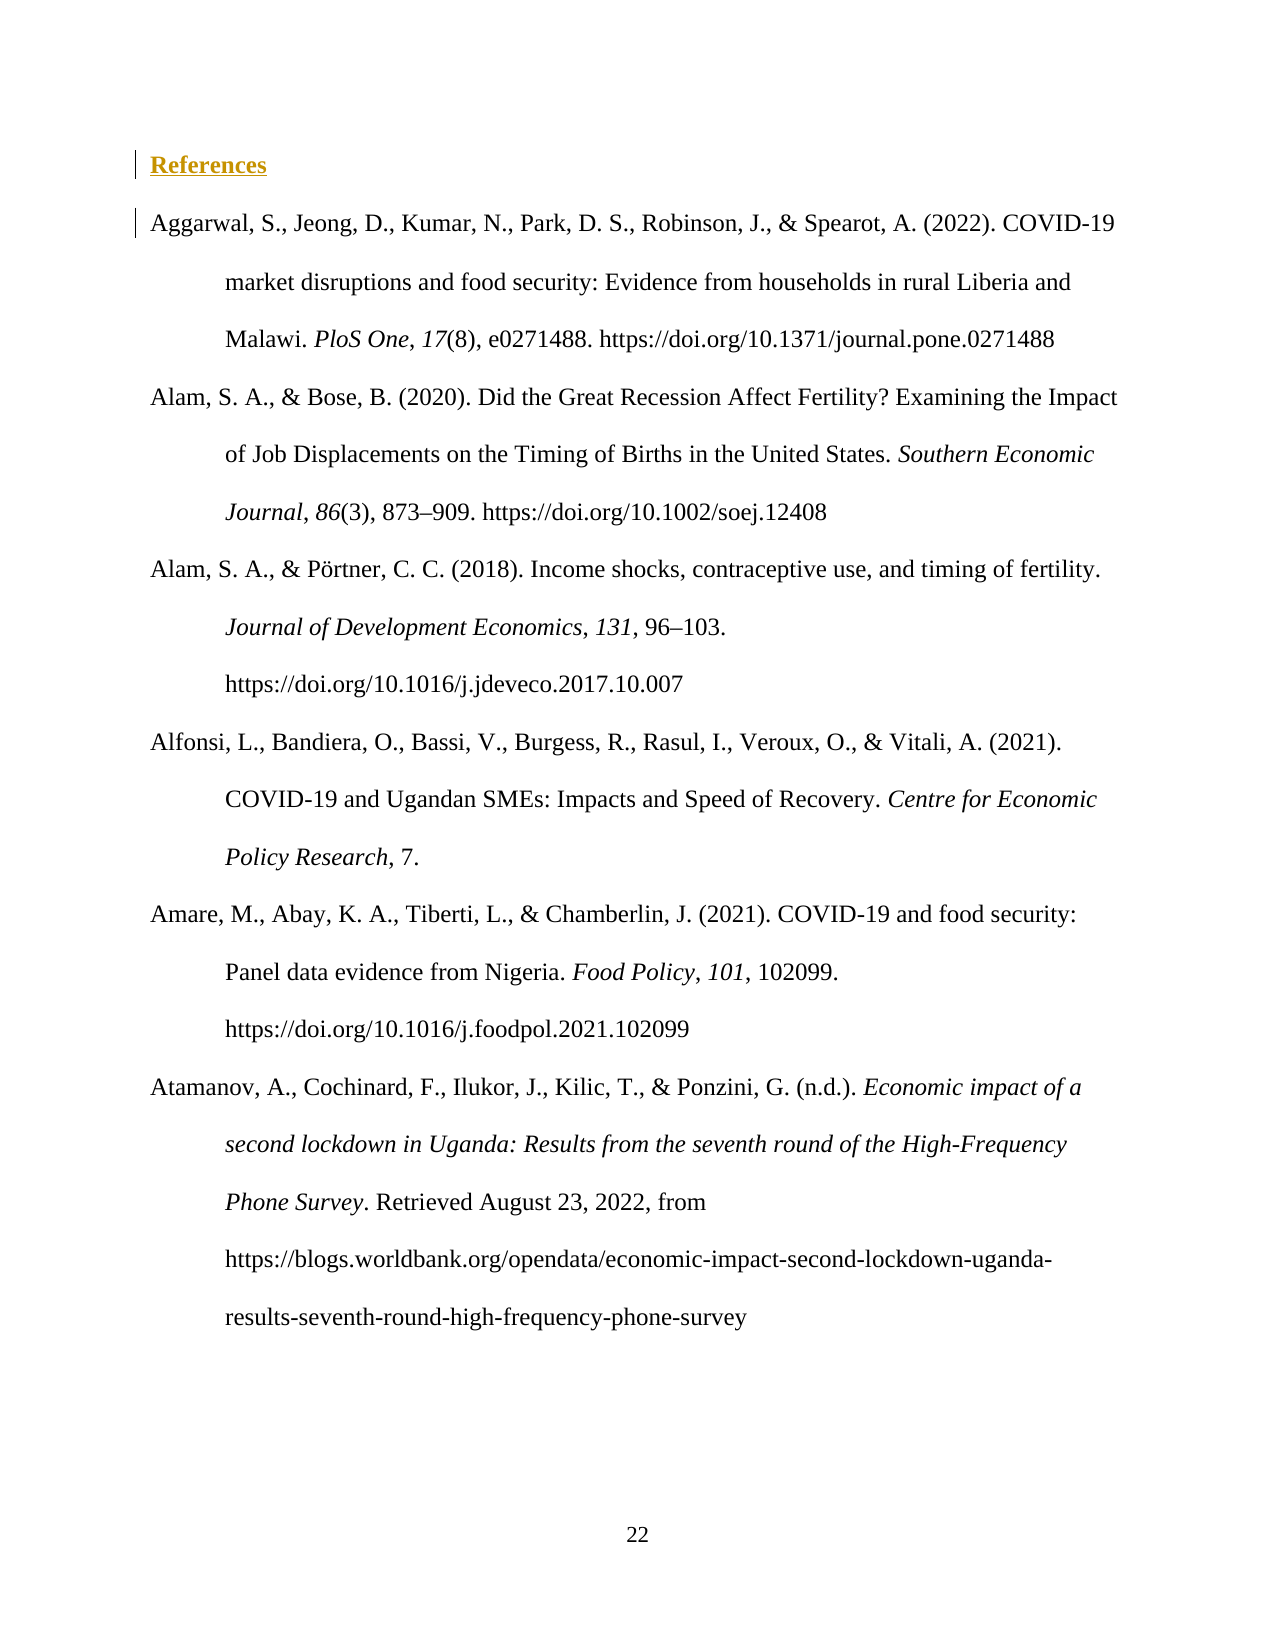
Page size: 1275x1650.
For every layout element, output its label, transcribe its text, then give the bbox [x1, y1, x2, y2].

text Atamanov, A., Cochinard, F., Ilukor, J., Kilic, T., & Ponzini, G. (n.d.). Economic impact of a second lockdown in Uganda: Results from the seventh round of the High-Frequency Phone Survey. Retrieved August 23, 2022, from https://blogs.worldbank.org/opendata/economic-impact-second-lockdown-uganda-results-seventh-round-high-frequency-phone-survey [150, 1072, 1125, 1331]
text Aggarwal, S., Jeong, D., Kumar, N., Park, D. S., Robinson, J., & Spearot, A. (2022). COVID-19 market disruptions and food security: Evidence from households in rural Liberia and Malawi. PloS One, 17(8), e0271488. https://doi.org/10.1371/journal.pone.0271488 [150, 207, 1125, 353]
text Alam, S. A., & Pörtner, C. C. (2018). Income shocks, contraceptive use, and timing of fertility. Journal of Development Economics, 131, 96–103. https://doi.org/10.1016/j.jdeveco.2017.10.007 [150, 554, 1125, 698]
text Amare, M., Abay, K. A., Tiberti, L., & Chamberlin, J. (2021). COVID-19 and food security: Panel data evidence from Nigeria. Food Policy, 101, 102099. https://doi.org/10.1016/j.foodpol.2021.102099 [150, 899, 1125, 1043]
text Alfonsi, L., Bandiera, O., Bassi, V., Burgess, R., Rasul, I., Veroux, O., & Vitali, A. (2021). COVID-19 and Ugandan SMEs: Impacts and Speed of Recovery. Centre for Economic Policy Research, 7. [150, 727, 1125, 871]
text Alam, S. A., & Bose, B. (2020). Did the Great Recession Affect Fertility? Examining the Impact of Job Displacements on the Timing of Births in the United States. Southern Economic Journal, 86(3), 873–909. https://doi.org/10.1002/soej.12408 [150, 382, 1125, 526]
